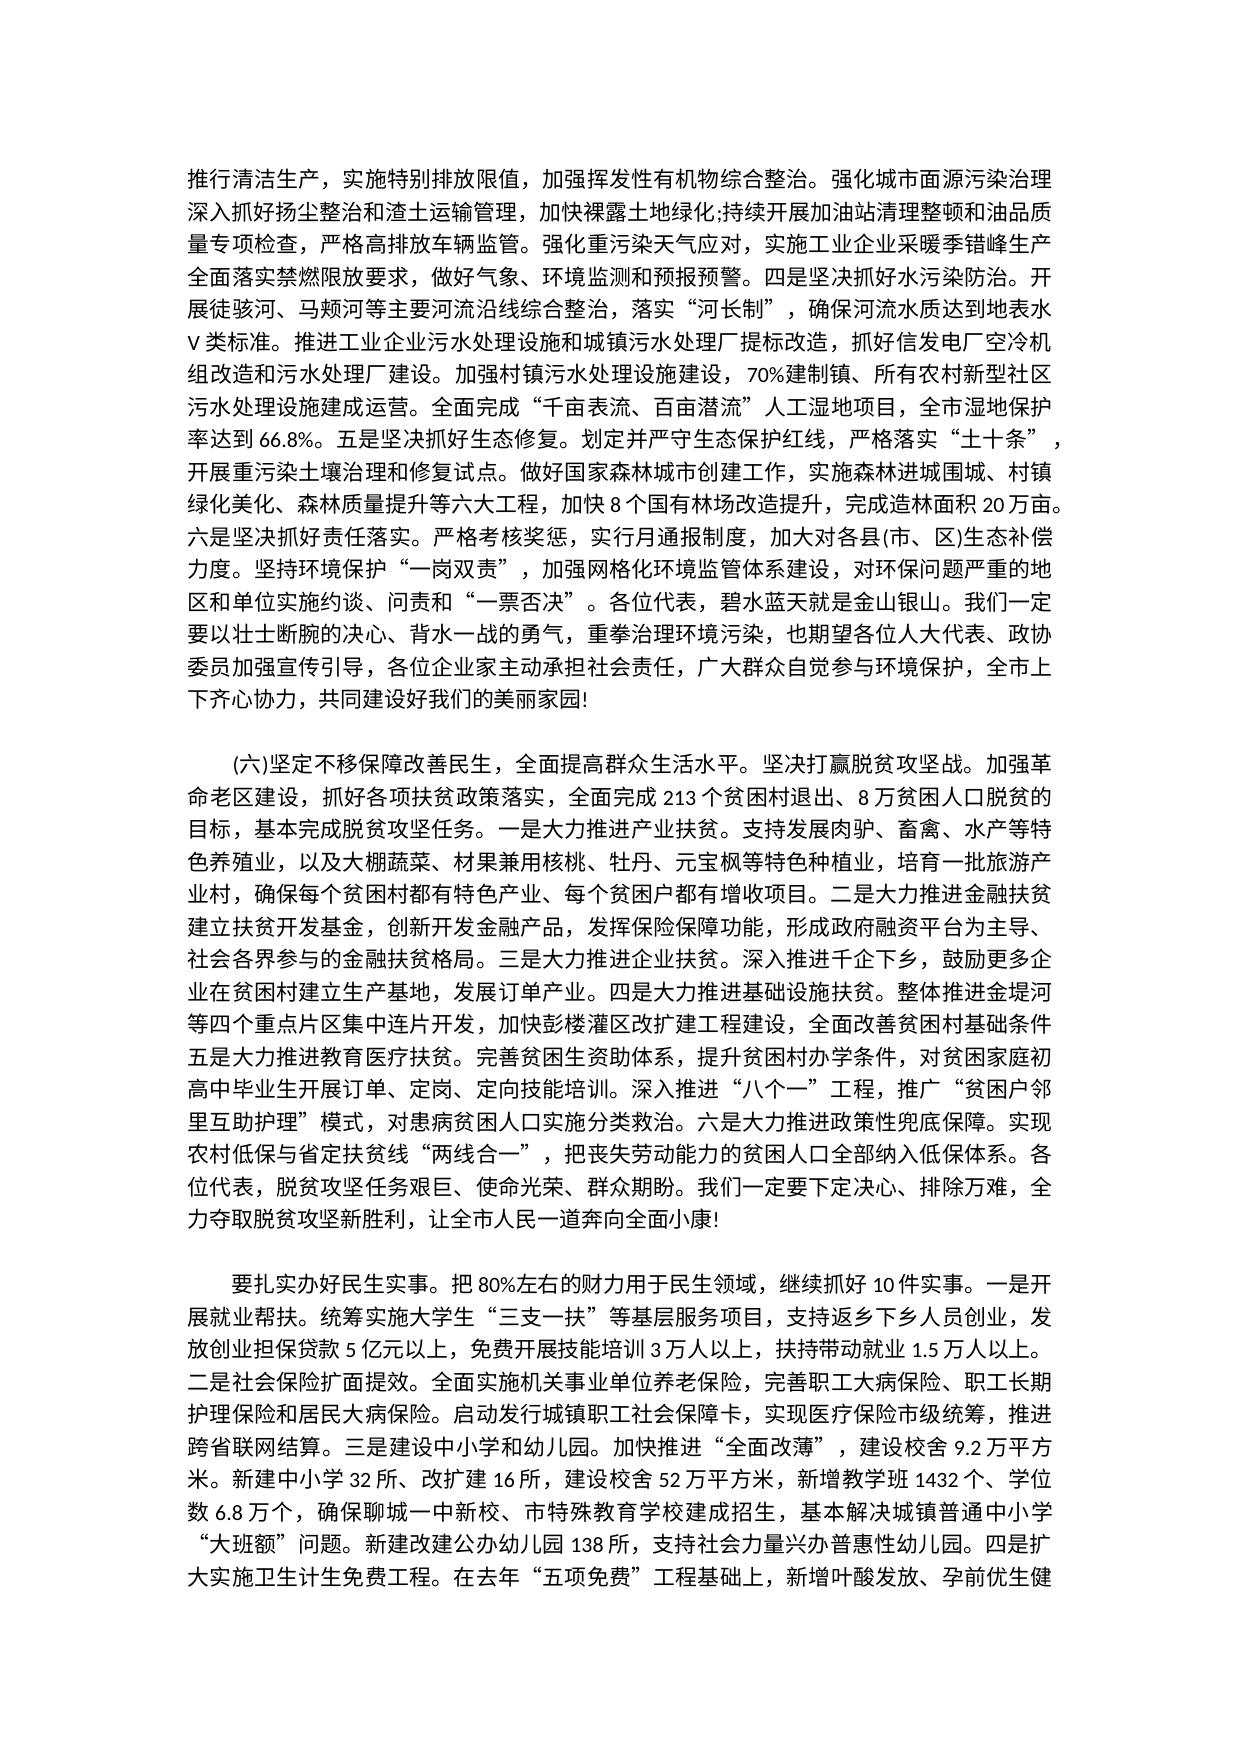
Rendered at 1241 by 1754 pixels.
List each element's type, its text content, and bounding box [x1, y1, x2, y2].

text (六)坚定不移保障改善民生，全面提高群众生活水平。坚决打赢脱贫攻坚战。加强革命老区建设，抓好各项扶贫政策落实，全面完成213个贫困村退出、8万贫困人口脱贫的目标，基本完成脱贫攻坚任务。一是大力推进产业扶贫。支持发展肉驴、畜禽、水产等特色养殖业，以及大棚蔬菜、材果兼用核桃、牡丹、元宝枫等特色种植业，培育一批旅游产业村，确保每个贫困村都有特色产业、每个贫困户都有增收项目。二是大力推进金融扶贫。建立扶贫开发基金，创新开发金融产品，发挥保险保障功能，形成政府融资平台为主导、社会各界参与的金融扶贫格局。三是大力推进企业扶贫。深入推进千企下乡，鼓励更多企业在贫困村建立生产基地，发展订单产业。四是大力推进基础设施扶贫。整体推进金堤河等四个重点片区集中连片开发，加快彭楼灌区改扩建工程建设，全面改善贫困村基础条件。五是大力推进教育医疗扶贫。完善贫困生资助体系，提升贫困村办学条件，对贫困家庭初高中毕业生开展订单、定岗、定向技能培训。深入推进“八个一”工程，推广“贫困户邻里互助护理”模式，对患病贫困人口实施分类救治。六是大力推进政策性兜底保障。实现农村低保与省定扶贫线“两线合一”，把丧失劳动能力的贫困人口全部纳入低保体系。各位代表，脱贫攻坚任务艰巨、使命光荣、群众期盼。我们一定要下定决心、排除万难，全力夺取脱贫攻坚新胜利，让全市人民一道奔向全面小康! [187, 747, 1053, 1234]
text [187, 1267, 1053, 1592]
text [187, 162, 1053, 714]
